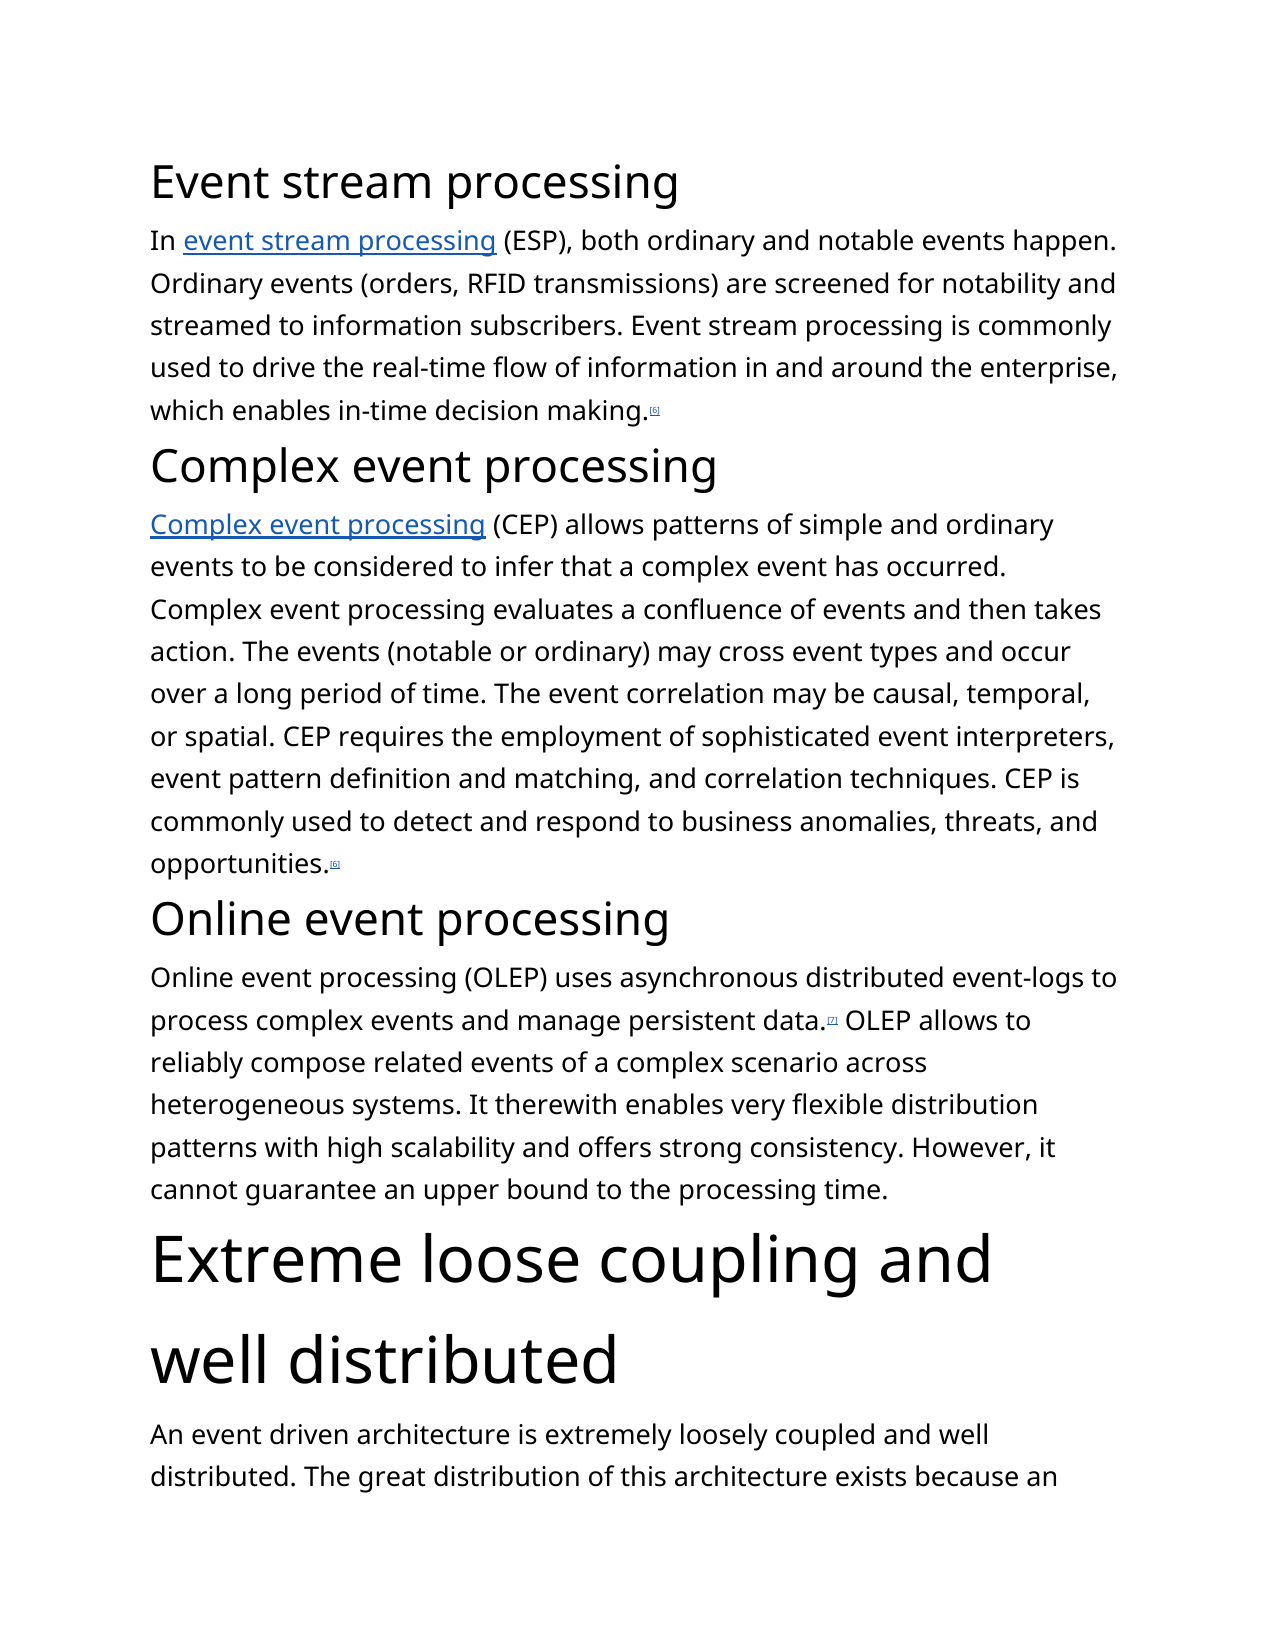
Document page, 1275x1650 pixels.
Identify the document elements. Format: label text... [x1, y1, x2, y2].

text In event stream processing (ESP), both ordinary and notable events happen. Ordinary events (orders, RFID transmissions) are screened for notability and streamed to information subscribers. Event stream processing is commonly used to drive the real-time flow of information in and around the enterprise, which enables in-time decision making.[6] [150, 222, 1125, 428]
text Extreme loose coupling and well distributed [150, 1213, 1125, 1402]
text Complex event processing (CEP) allows patterns of simple and ordinary events to be considered to infer that a complex event has occurred. Complex event processing evaluates a confluence of events and then takes action. The events (notable or ordinary) may cross event types and occur over a long period of time. The event correlation may be causal, temporal, or spatial. CEP requires the employment of sophisticated event interpreters, event pattern definition and matching, and correlation techniques. CEP is commonly used to detect and respond to business anomalies, threats, and opportunities.[6] [150, 505, 1125, 881]
text Online event processing [150, 887, 1125, 949]
text Complex event processing [150, 434, 1125, 496]
text Event stream processing [150, 150, 1125, 212]
text Online event processing (OLEP) uses asynchronous distributed event-logs to process complex events and manage persistent data.[7] OLEP allows to reliably compose related events of a complex scenario across heterogeneous systems. It therewith enables very flexible distribution patterns with high scalability and offers strong consistency. However, it cannot guarantee an upper bound to the processing time. [150, 958, 1125, 1207]
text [150, 1415, 1125, 1494]
